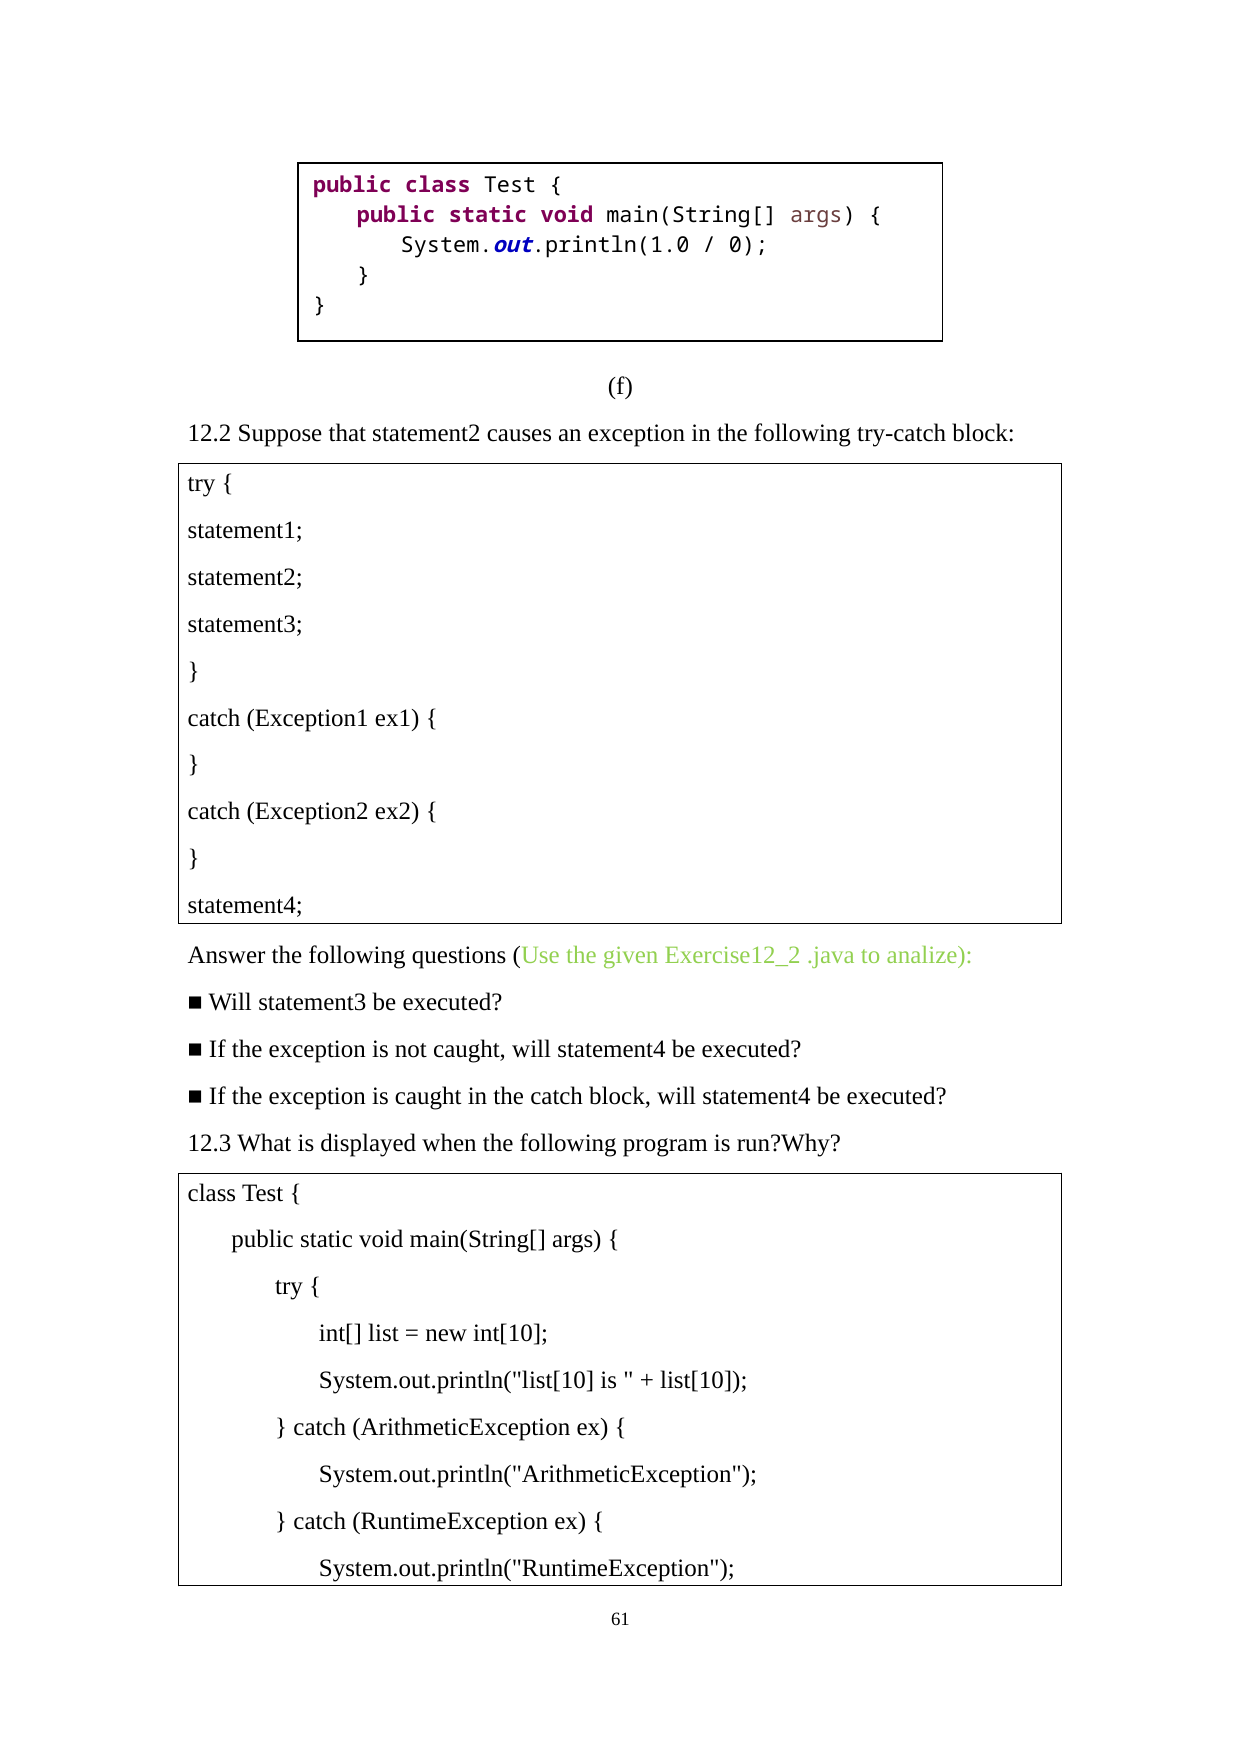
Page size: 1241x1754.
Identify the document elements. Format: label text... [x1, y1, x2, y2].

text ■ If the exception is caught in the catch block, will statement4 be executed? [187, 1079, 1053, 1111]
text System.out.println("ArithmeticException"); [179, 1454, 1061, 1489]
text } [179, 651, 1061, 686]
text statement2; [179, 557, 1061, 593]
text System.out.println("RuntimeException"); [179, 1548, 1061, 1585]
text int[] list = new int[10]; [179, 1313, 1061, 1349]
text try { [179, 464, 1061, 499]
text ■ If the exception is not caught, will statement4 be executed? [187, 1032, 1053, 1064]
text ■ Will statement3 be executed? [187, 985, 1053, 1018]
text Answer the following questions (Use the given Exercise12_2 .java to analize): [187, 938, 1053, 971]
text (f) [187, 369, 1053, 402]
text } catch (RuntimeException ex) { [179, 1501, 1061, 1536]
text catch (Exception2 ex2) { [179, 791, 1061, 827]
text statement1; [179, 510, 1061, 546]
text } catch (ArithmeticException ex) { [179, 1407, 1061, 1443]
text class Test { [179, 1174, 1061, 1208]
text } [179, 838, 1061, 874]
text System.out.println("list[10] is " + list[10]); [179, 1360, 1061, 1396]
text 12.2 Suppose that statement2 causes an exception in the following try-catch block: [187, 416, 1053, 449]
text statement3; [179, 604, 1061, 639]
text } [179, 744, 1061, 780]
text try { [179, 1266, 1061, 1302]
text public static void main(String[] args) { [179, 1219, 1061, 1255]
text 12.3 What is displayed when the following program is run?Why? [187, 1126, 1053, 1158]
text catch (Exception1 ex1) { [179, 698, 1061, 733]
text statement4; [179, 885, 1061, 923]
